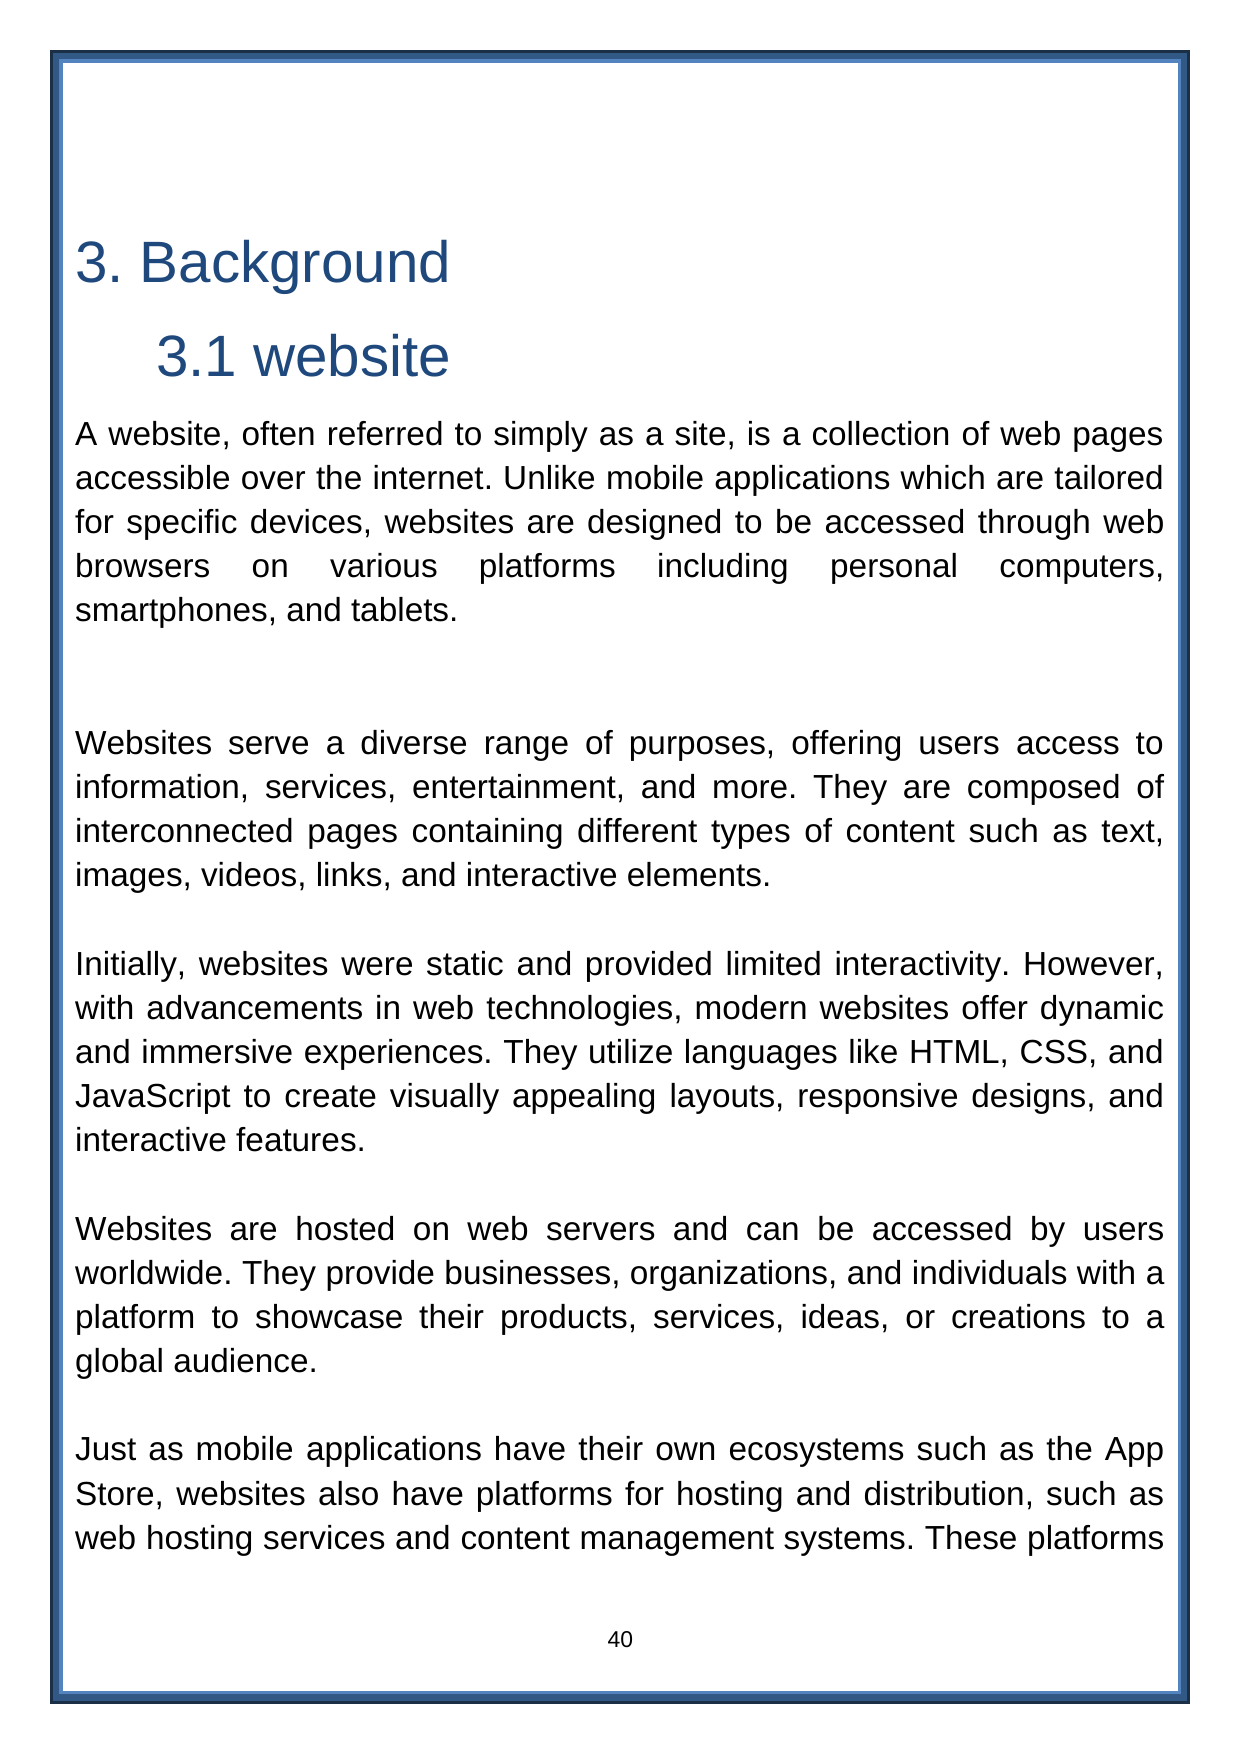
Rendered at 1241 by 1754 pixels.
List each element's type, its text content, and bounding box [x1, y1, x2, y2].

text Websites serve a diverse range of purposes, offering users access to information, services, entertainment, and more. They are composed of interconnected pages containing different types of content such as text, images, videos, links, and interactive elements. [75, 723, 1165, 894]
text A website, often referred to simply as a site, is a collection of web pages accessible over the internet. Unlike mobile applications which are tailored for specific devices, websites are designed to be accessed through web browsers on various platforms including personal computers, smartphones, and tablets. [75, 413, 1165, 629]
subtitle 3. Background [75, 226, 1165, 295]
text Initially, websites were static and provided limited interactivity. However, with advancements in web technologies, modern websites offer dynamic and immersive experiences. They utilize languages like HTML, CSS, and JavaScript to create visually appealing layouts, responsive designs, and interactive features. [75, 943, 1165, 1159]
text Websites are hosted on web servers and can be accessed by users worldwide. They provide businesses, organizations, and individuals with a platform to showcase their products, services, ideas, or creations to a global audience. [75, 1208, 1165, 1379]
subtitle 3.1 website [75, 320, 1165, 388]
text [75, 1429, 1165, 1556]
